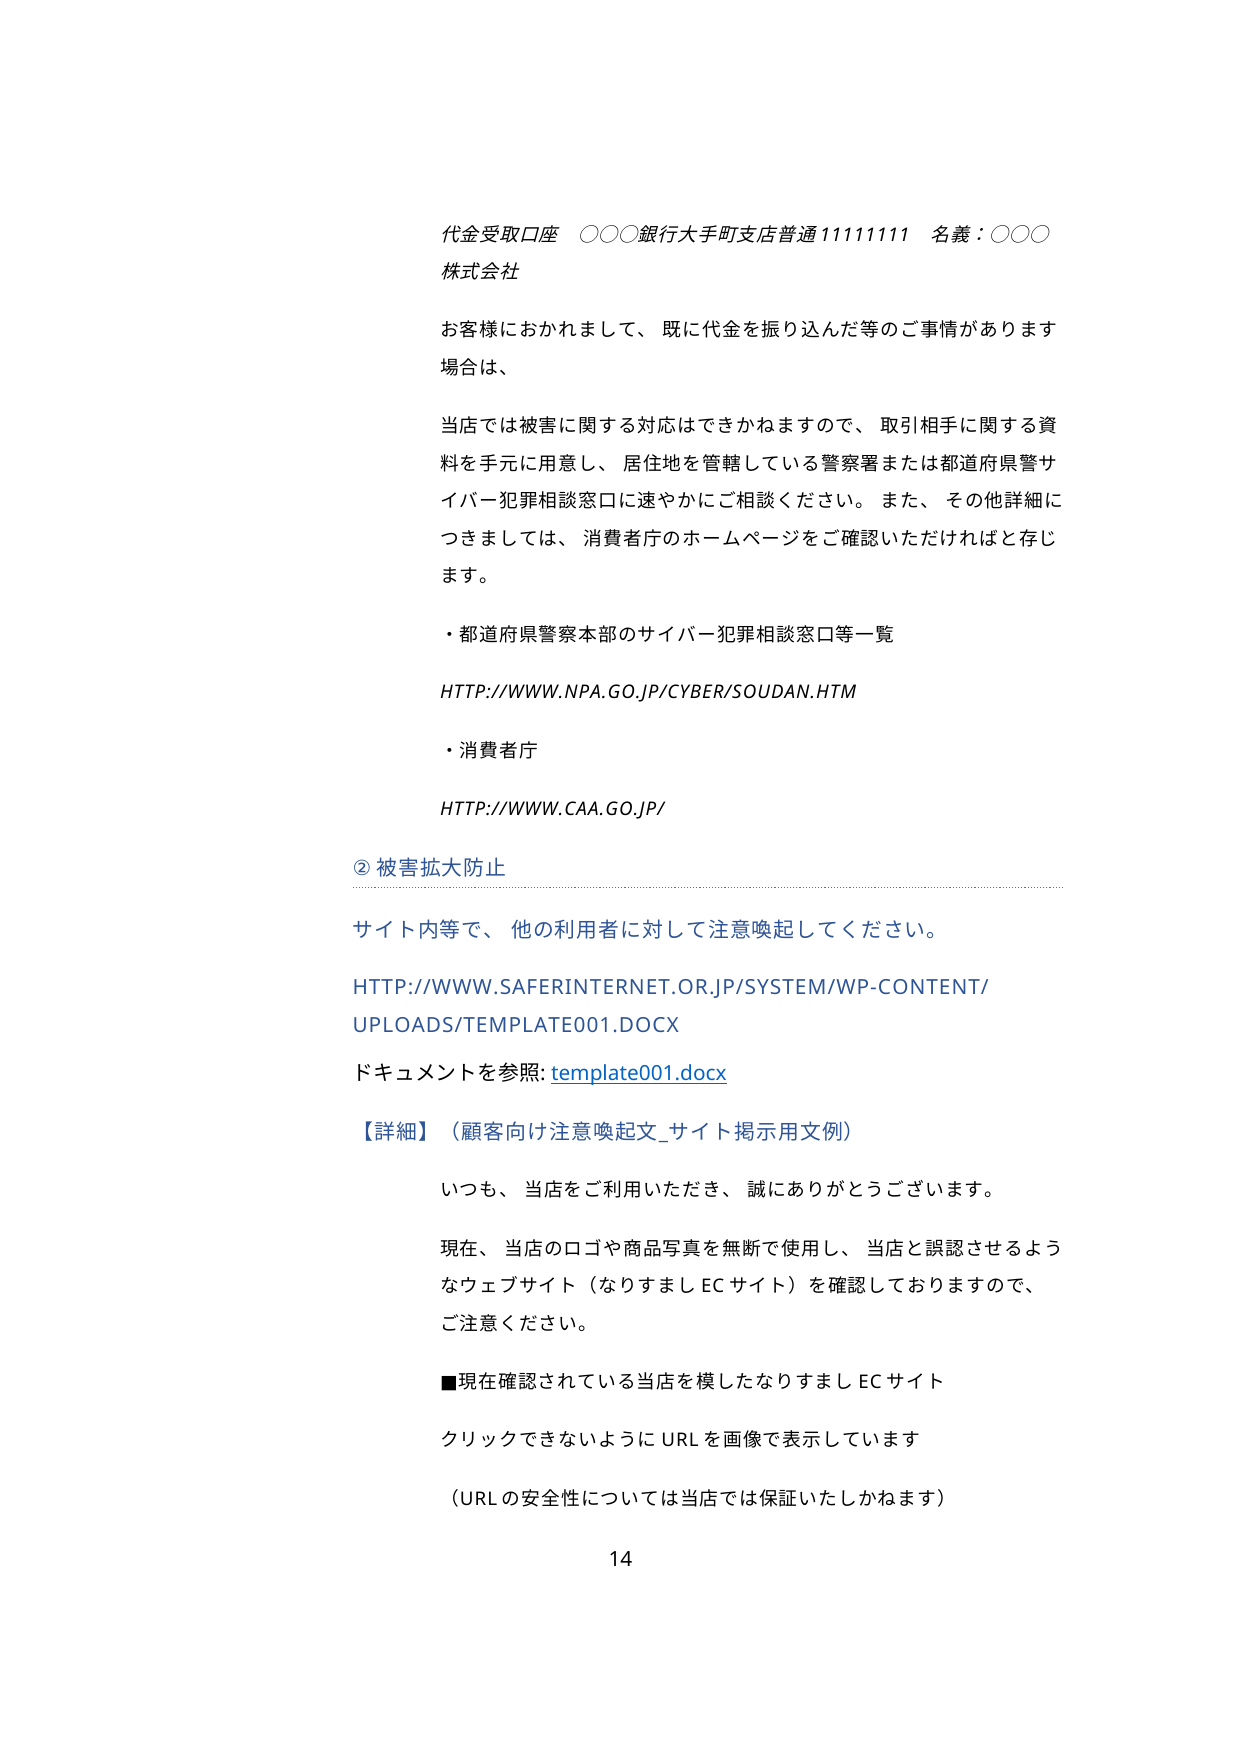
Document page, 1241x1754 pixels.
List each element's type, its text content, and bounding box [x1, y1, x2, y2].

text ■現在確認されている当店を模したなりすましECサイト [440, 1361, 1063, 1399]
text サイト内等で、 他の利用者に対して注意喚起してください。 [352, 909, 1063, 947]
text ②被害拡大防止 [352, 847, 1063, 888]
text いつも、 当店をご利用いただき、 誠にありがとうございます。 [440, 1170, 1063, 1207]
text 現在、 当店のロゴや商品写真を無断で使用し、 当店と誤認させるようなウェブサイト（なりすましECサイト）を確認しておりますので、 ご注意ください。 [440, 1228, 1063, 1341]
text http://www.caa.go.jp/ [440, 789, 1063, 827]
text お客様におかれまして、 既に代金を振り込んだ等のご事情があります場合は、 [440, 310, 1063, 385]
text 代金受取口座 ◯◯◯銀行大手町支店普通11111111 名義：◯◯◯株式会社 [440, 214, 1063, 289]
text （URLの安全性については当店では保証いたしかねます） [440, 1478, 1063, 1516]
text http://www.saferinternet.or.jp/system/wp-content/uploads/template001.docx [352, 968, 1063, 1043]
text ・都道府県警察本部のサイバー犯罪相談窓口等一覧 [440, 614, 1063, 652]
text ・消費者庁 [440, 731, 1063, 768]
text クリックできないようにURLを画像で表示しています [440, 1420, 1063, 1457]
text ドキュメントを参照: template001.docx [352, 1053, 1063, 1091]
text 【詳細】（顧客向け注意喚起文_サイト掲示用文例） [352, 1111, 1063, 1149]
text http://www.npa.go.jp/cyber/soudan.htm [440, 672, 1063, 710]
text 当店では被害に関する対応はできかねますので、 取引相手に関する資料を手元に用意し、 居住地を管轄している警察署または都道府県警サイバー犯罪相談窓口に速やかにご相談ください。 また、 その他詳細につきましては、 消費者庁のホームページをご確認いただければと存じます。 [440, 406, 1063, 593]
